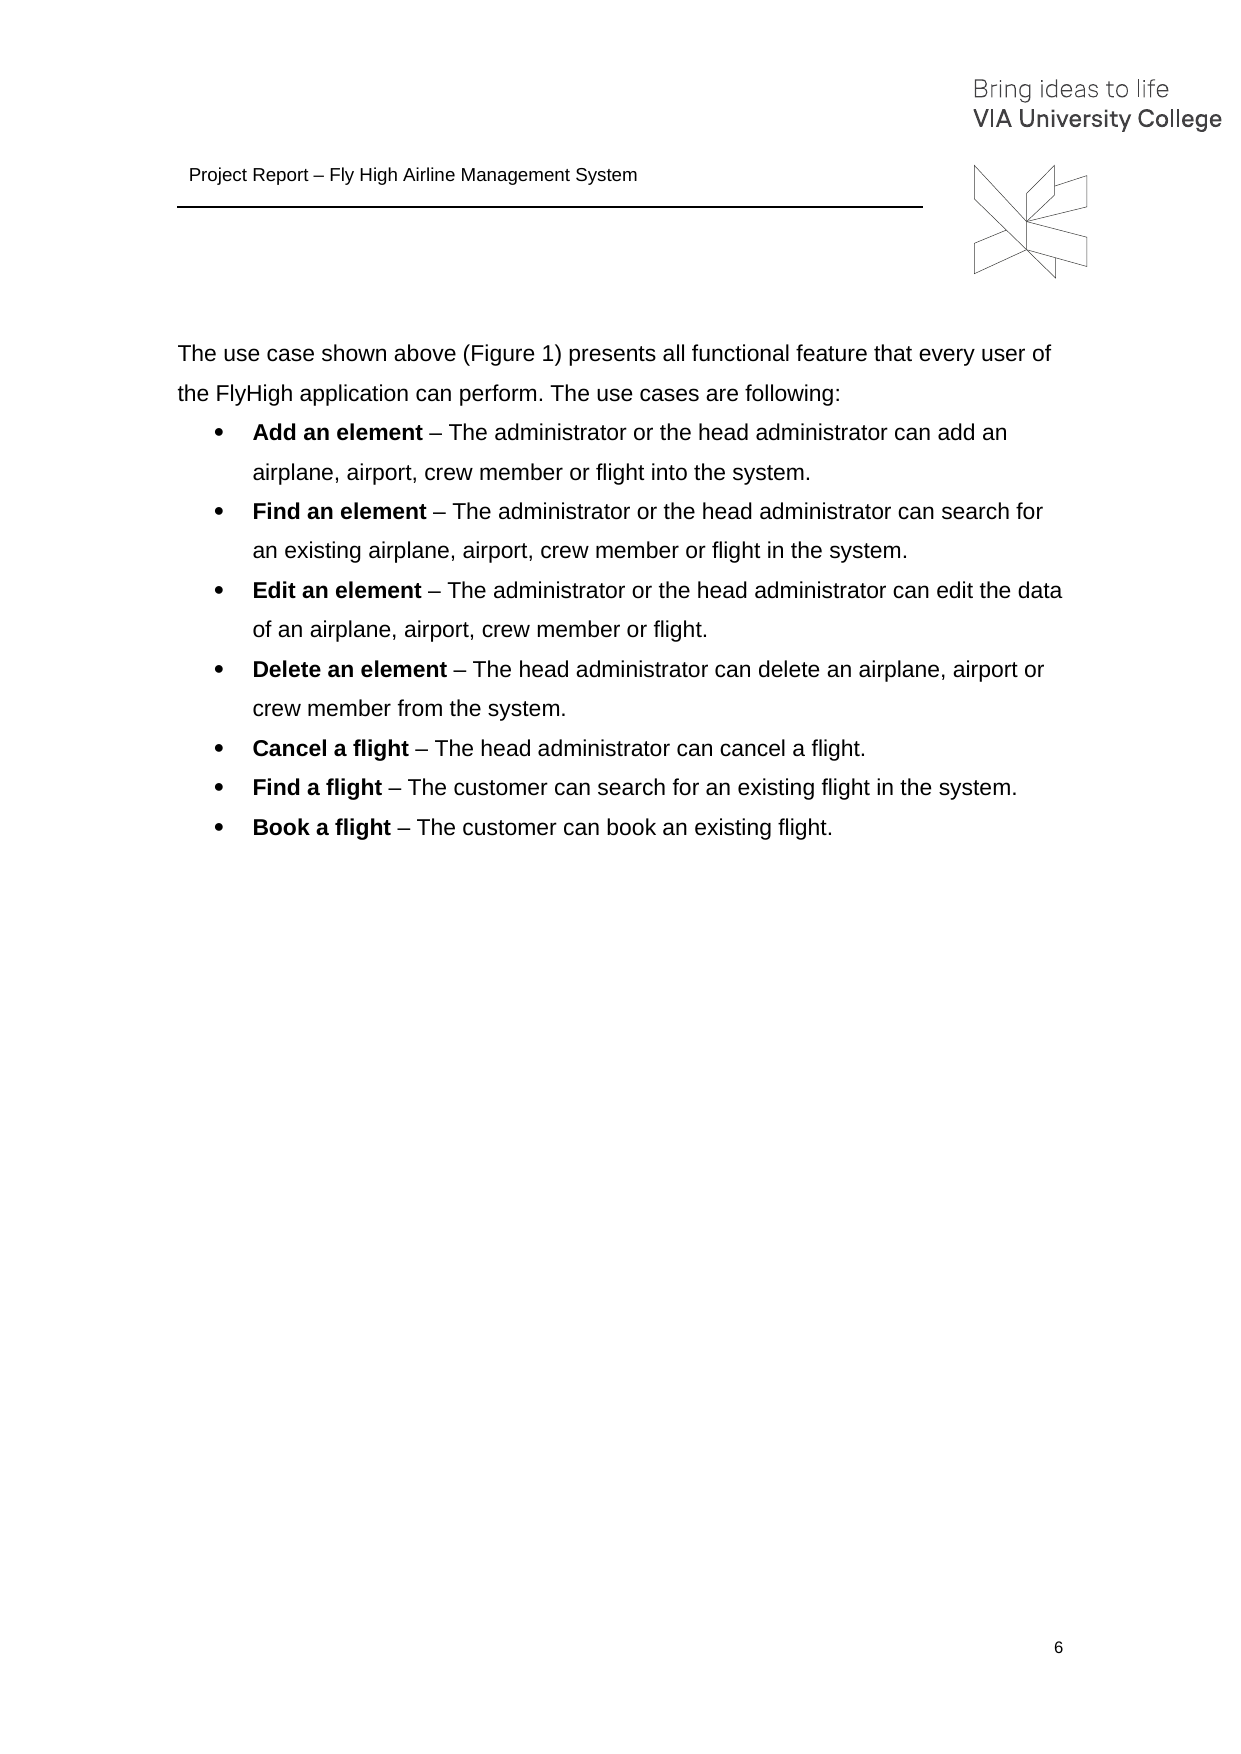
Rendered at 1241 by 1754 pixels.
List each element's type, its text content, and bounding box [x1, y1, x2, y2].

list Delete an element – The head administrator can delete an airplane, airport or crew member from the system. [215, 656, 1063, 722]
list Find an element – The administrator or the head administrator can search for an existing airplane, airport, crew member or flight in the system. [215, 498, 1063, 564]
text The use case shown above (Figure 1) presents all functional feature that every user of the FlyHigh application can perform. The use cases are following: [177, 340, 1063, 406]
list Book a flight – The customer can book an existing flight. [215, 814, 1063, 840]
list Add an element – The administrator or the head administrator can add an airplane, airport, crew member or flight into the system. [215, 419, 1063, 485]
list Find a flight – The customer can search for an existing flight in the system. [215, 774, 1063, 801]
list Edit an element – The administrator or the head administrator can edit the data of an airplane, airport, crew member or flight. [215, 577, 1063, 643]
list Cancel a flight – The head administrator can cancel a flight. [215, 735, 1063, 761]
